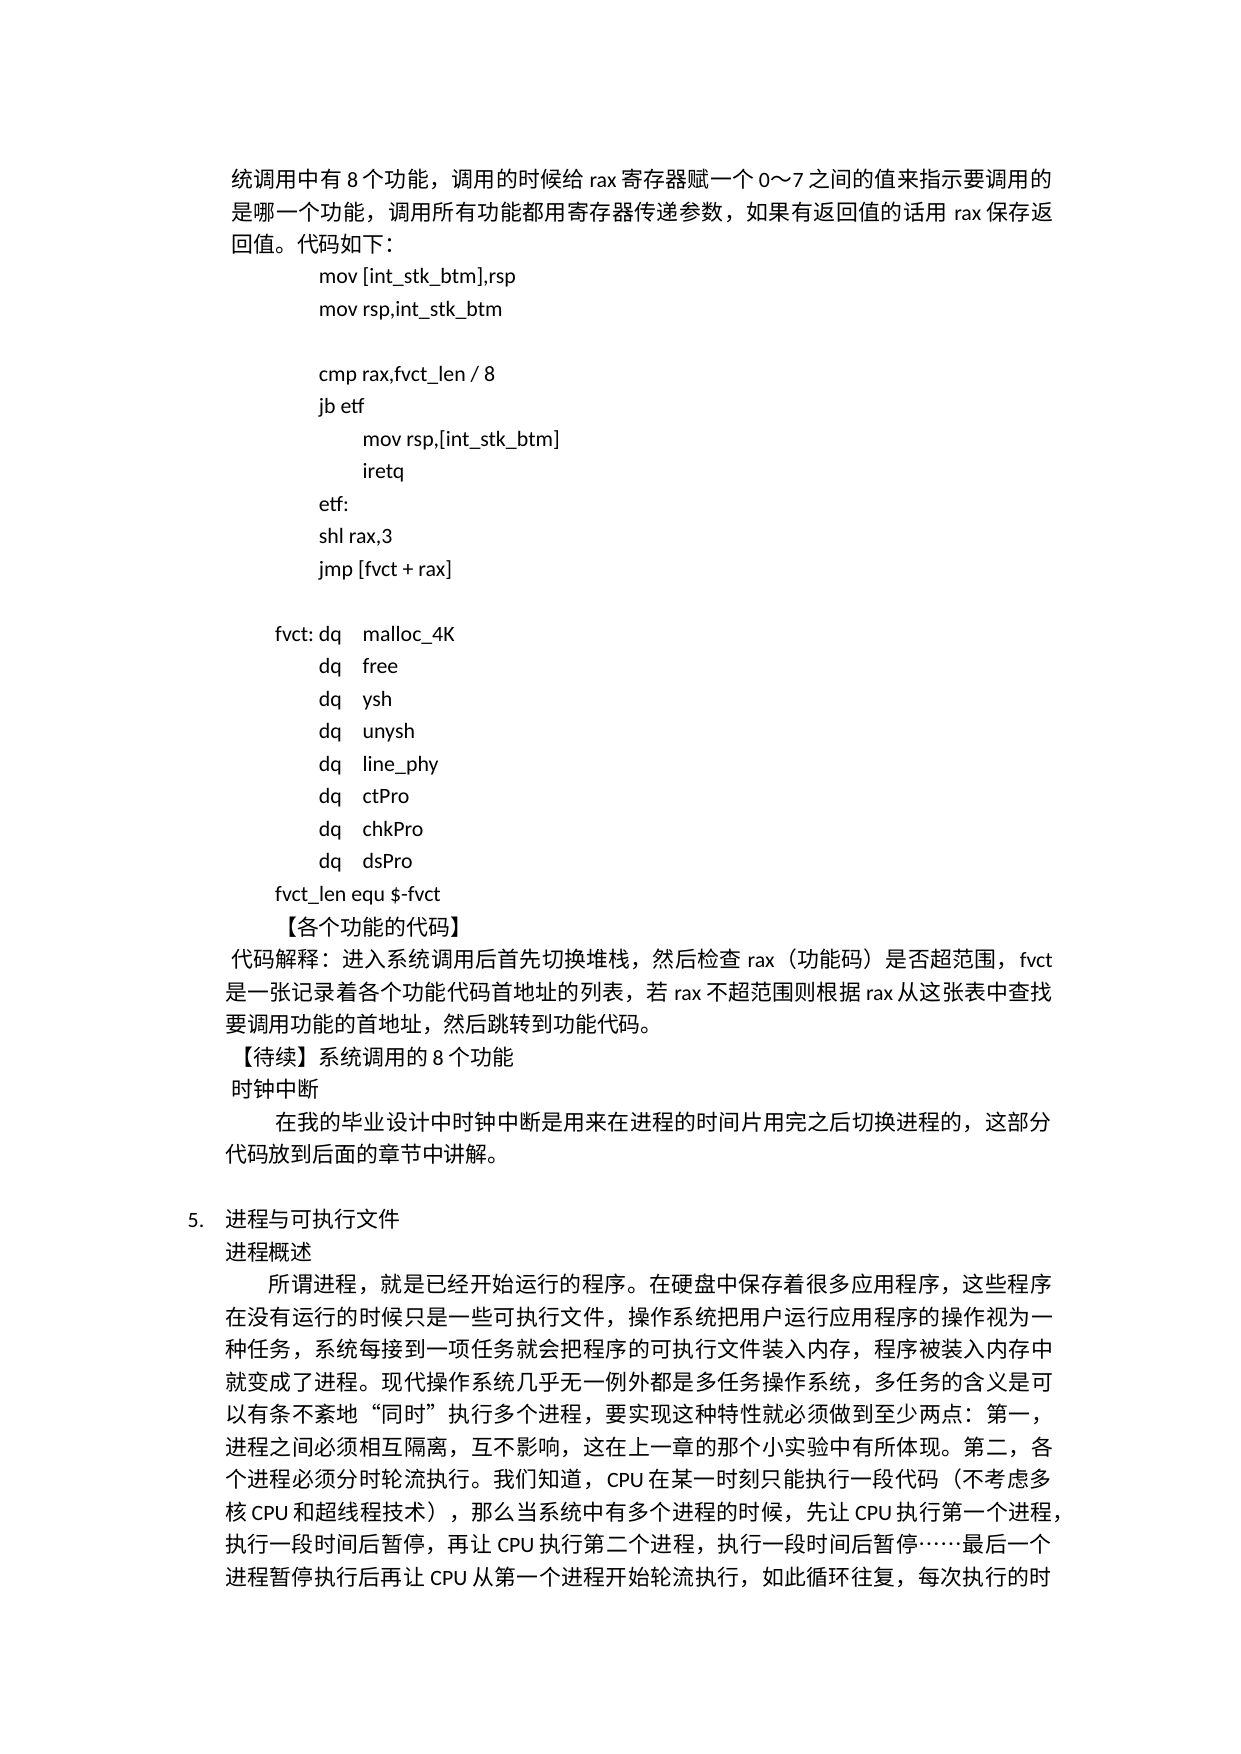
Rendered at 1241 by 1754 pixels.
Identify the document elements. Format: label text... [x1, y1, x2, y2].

text dq ysh [231, 682, 1053, 714]
list 进程与可执行文件 [187, 1202, 1053, 1234]
text cmp rax,fvct_len / 8 [231, 357, 1053, 389]
text fvct_len equ $-fvct [231, 877, 1053, 909]
text 代码解释：进入系统调用后首先切换堆栈，然后检查rax（功能码）是否超范围，fvct是一张记录着各个功能代码首地址的列表，若rax不超范围则根据rax从这张表中查找要调用功能的首地址，然后跳转到功能代码。 [225, 942, 1053, 1039]
text iretq [231, 454, 1053, 487]
text dq ctPro [231, 779, 1053, 812]
list 进程概述 [225, 1234, 1053, 1267]
text dq free [231, 649, 1053, 682]
text mov rsp,[int_stk_btm] [231, 422, 1053, 454]
text 【各个功能的代码】 [231, 909, 1053, 942]
text mov rsp,int_stk_btm [231, 292, 1053, 324]
text mov [int_stk_btm],rsp [231, 259, 1053, 292]
text dq chkPro [231, 812, 1053, 844]
text dq unysh [231, 714, 1053, 747]
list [225, 1267, 1053, 1592]
text dq line_phy [231, 747, 1053, 779]
text fvct: dq malloc_4K [231, 617, 1053, 649]
text etf: [231, 487, 1053, 519]
text 在我的毕业设计中时钟中断是用来在进程的时间片用完之后切换进程的，这部分代码放到后面的章节中讲解。 [225, 1104, 1053, 1169]
text 时钟中断 [225, 1072, 1053, 1104]
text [231, 162, 1053, 259]
text jb etf [231, 389, 1053, 422]
text shl rax,3 [231, 519, 1053, 552]
text dq dsPro [231, 844, 1053, 877]
text jmp [fvct + rax] [231, 552, 1053, 584]
text 【待续】系统调用的8个功能 [225, 1039, 1053, 1072]
